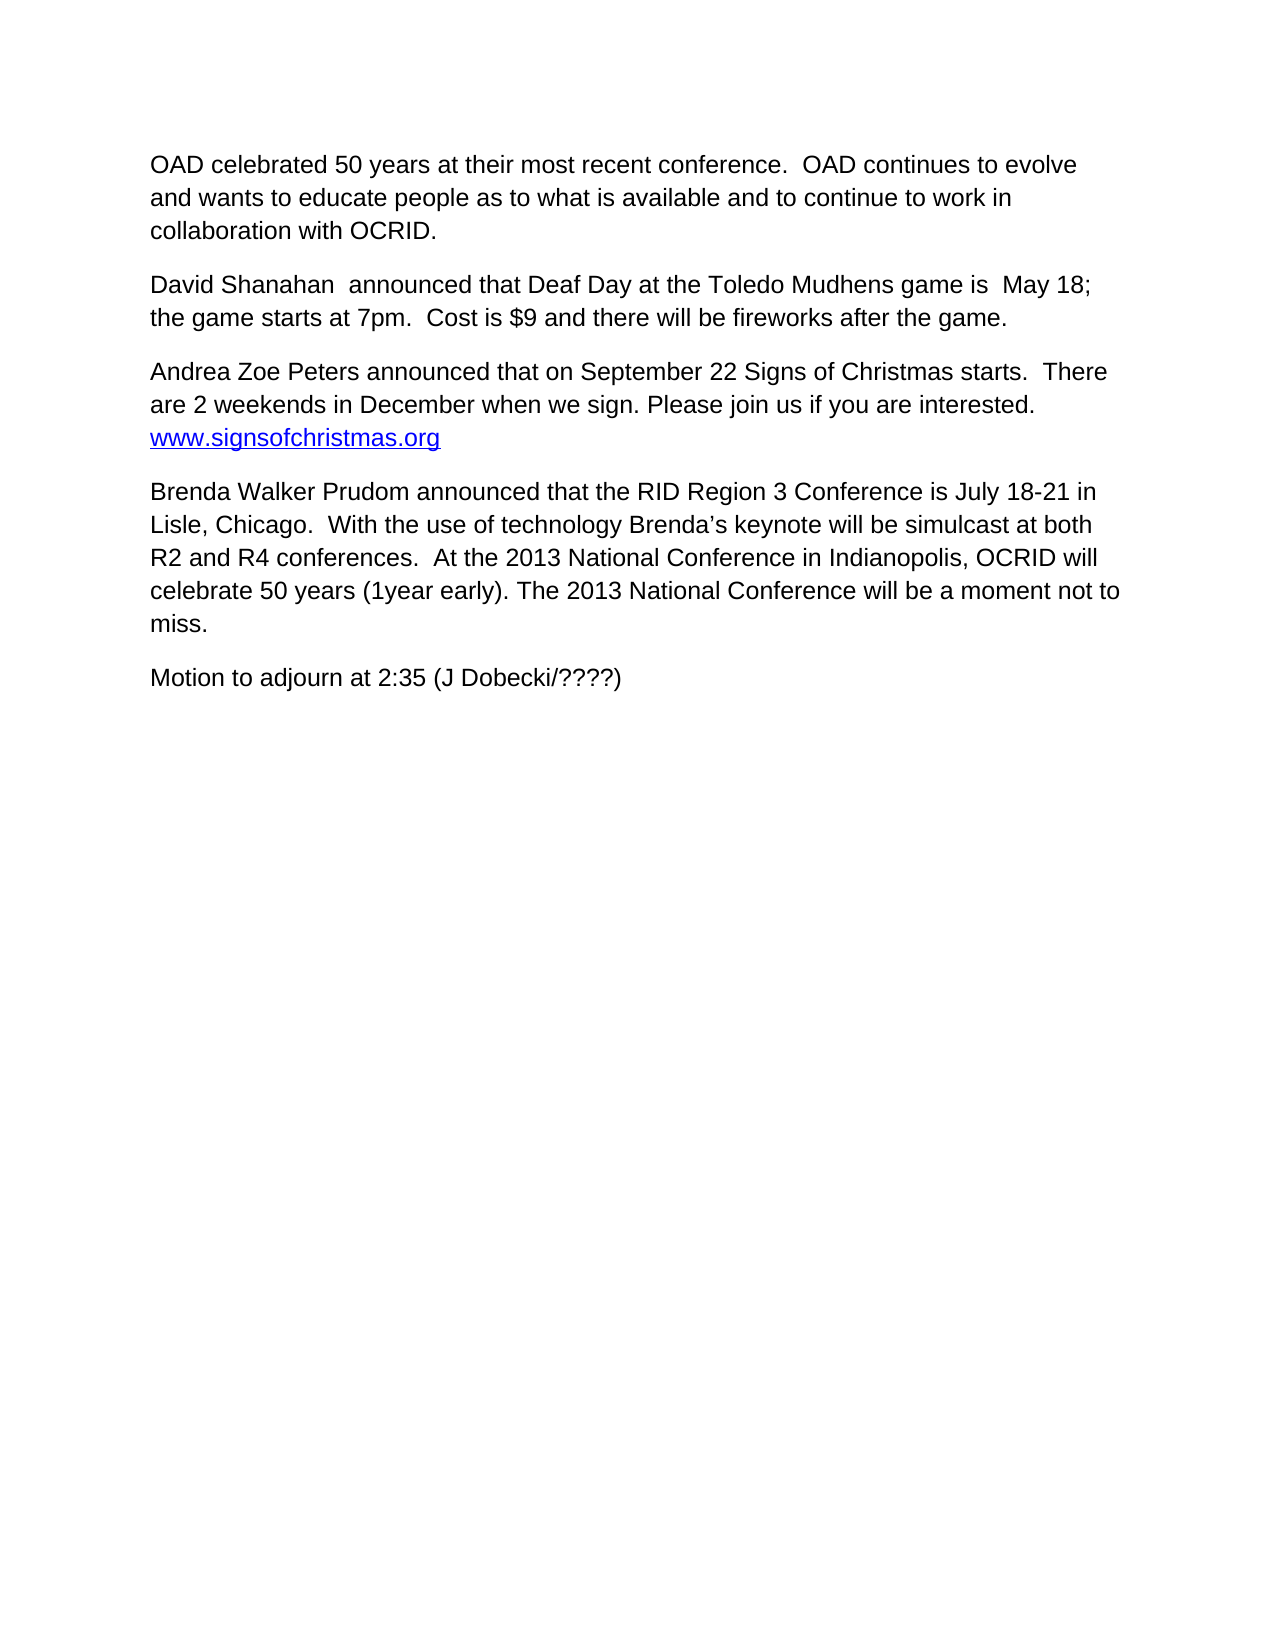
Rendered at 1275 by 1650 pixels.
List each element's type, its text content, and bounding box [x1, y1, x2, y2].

text Brenda Walker Prudom announced that the RID Region 3 Conference is July 18-21 in Lisle, Chicago. With the use of technology Brenda’s keynote will be simulcast at both R2 and R4 conferences. At the 2013 National Conference in Indianopolis, OCRID will celebrate 50 years (1year early). The 2013 National Conference will be a moment not to miss. [150, 477, 1125, 637]
text OAD celebrated 50 years at their most recent conference. OAD continues to evolve and wants to educate people as to what is available and to continue to work in collaboration with OCRID. [150, 150, 1125, 245]
text Andrea Zoe Peters announced that on September 22 Signs of Christmas starts. There are 2 weekends in December when we sign. Please join us if you are interested. www.signsofchristmas.org [150, 357, 1125, 452]
text Motion to adjourn at 2:35 (J Dobecki/????) [150, 663, 1125, 691]
text David Shanahan announced that Deaf Day at the Toledo Mudhens game is May 18; the game starts at 7pm. Cost is $9 and there will be fireworks after the game. [150, 270, 1125, 332]
